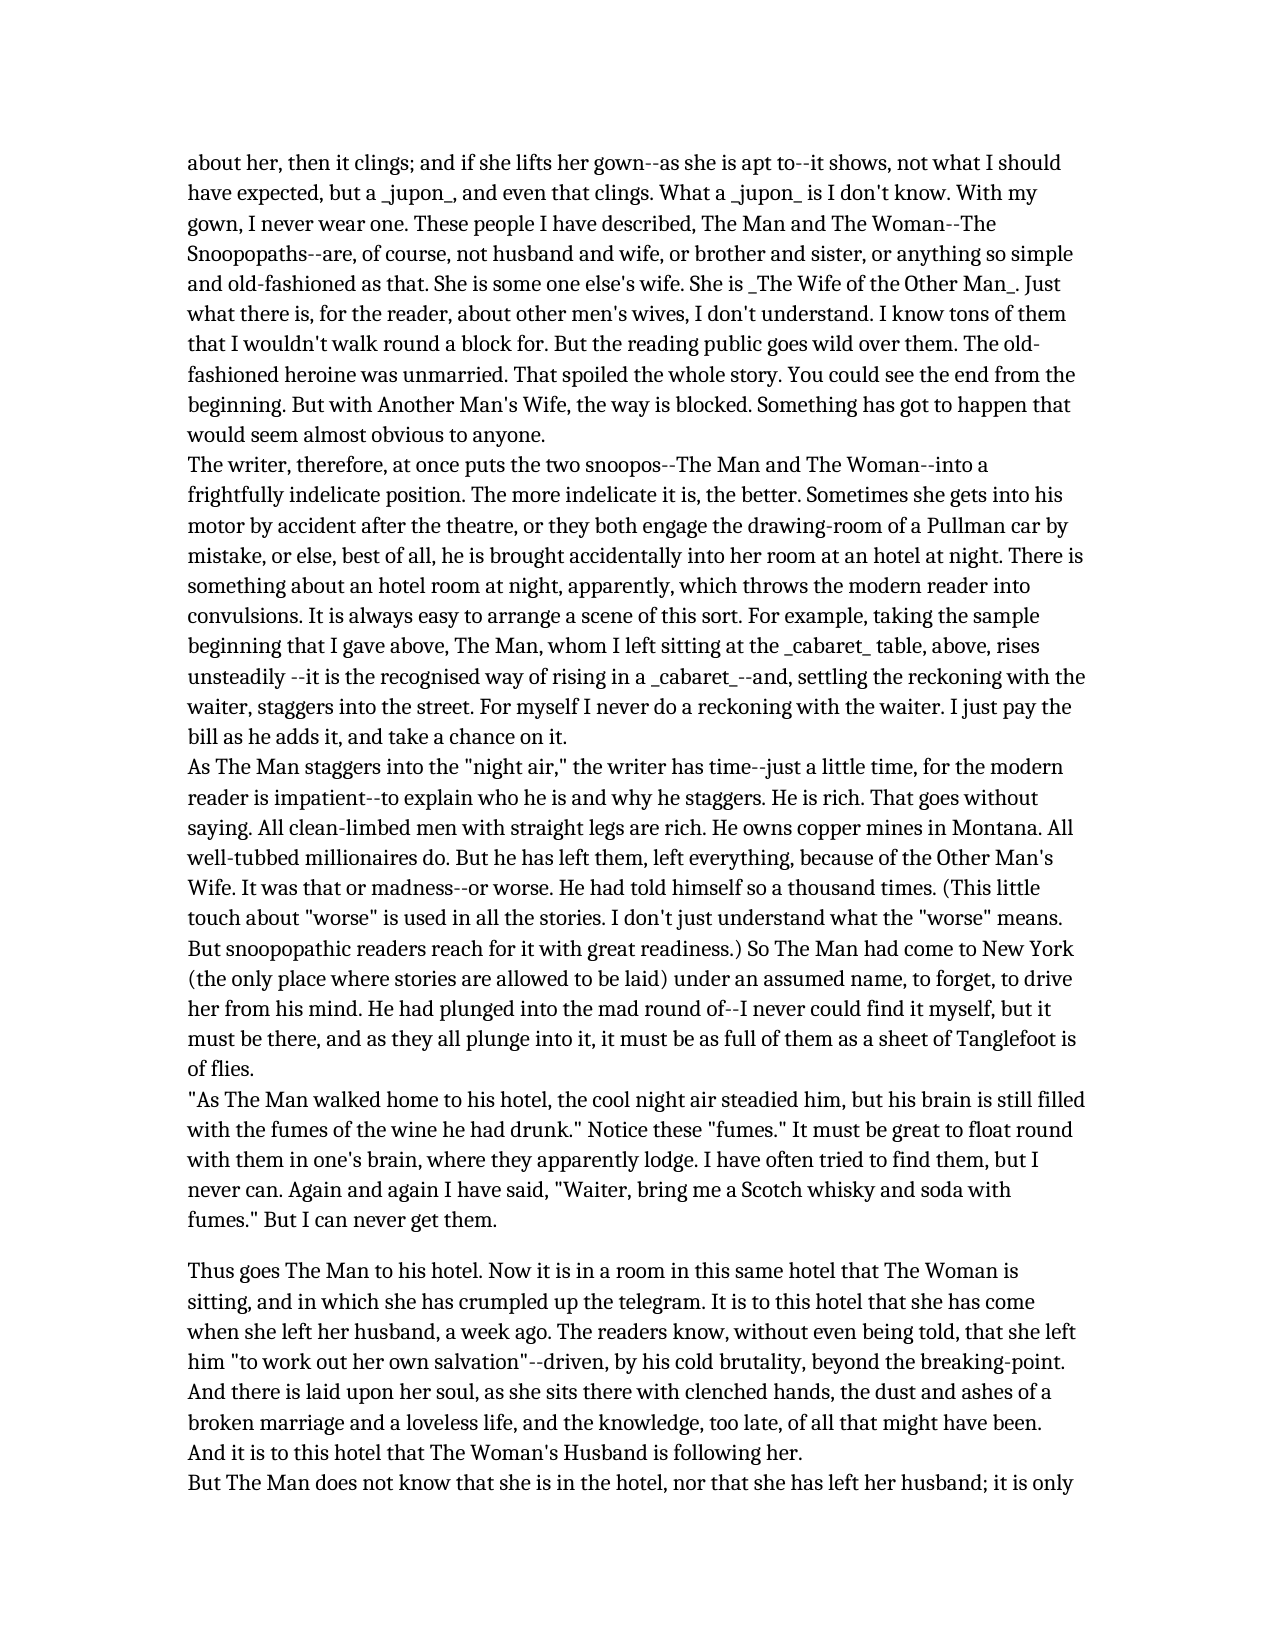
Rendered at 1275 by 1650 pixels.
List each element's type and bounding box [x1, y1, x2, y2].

text [187, 150, 1087, 1234]
text [187, 1258, 1087, 1496]
